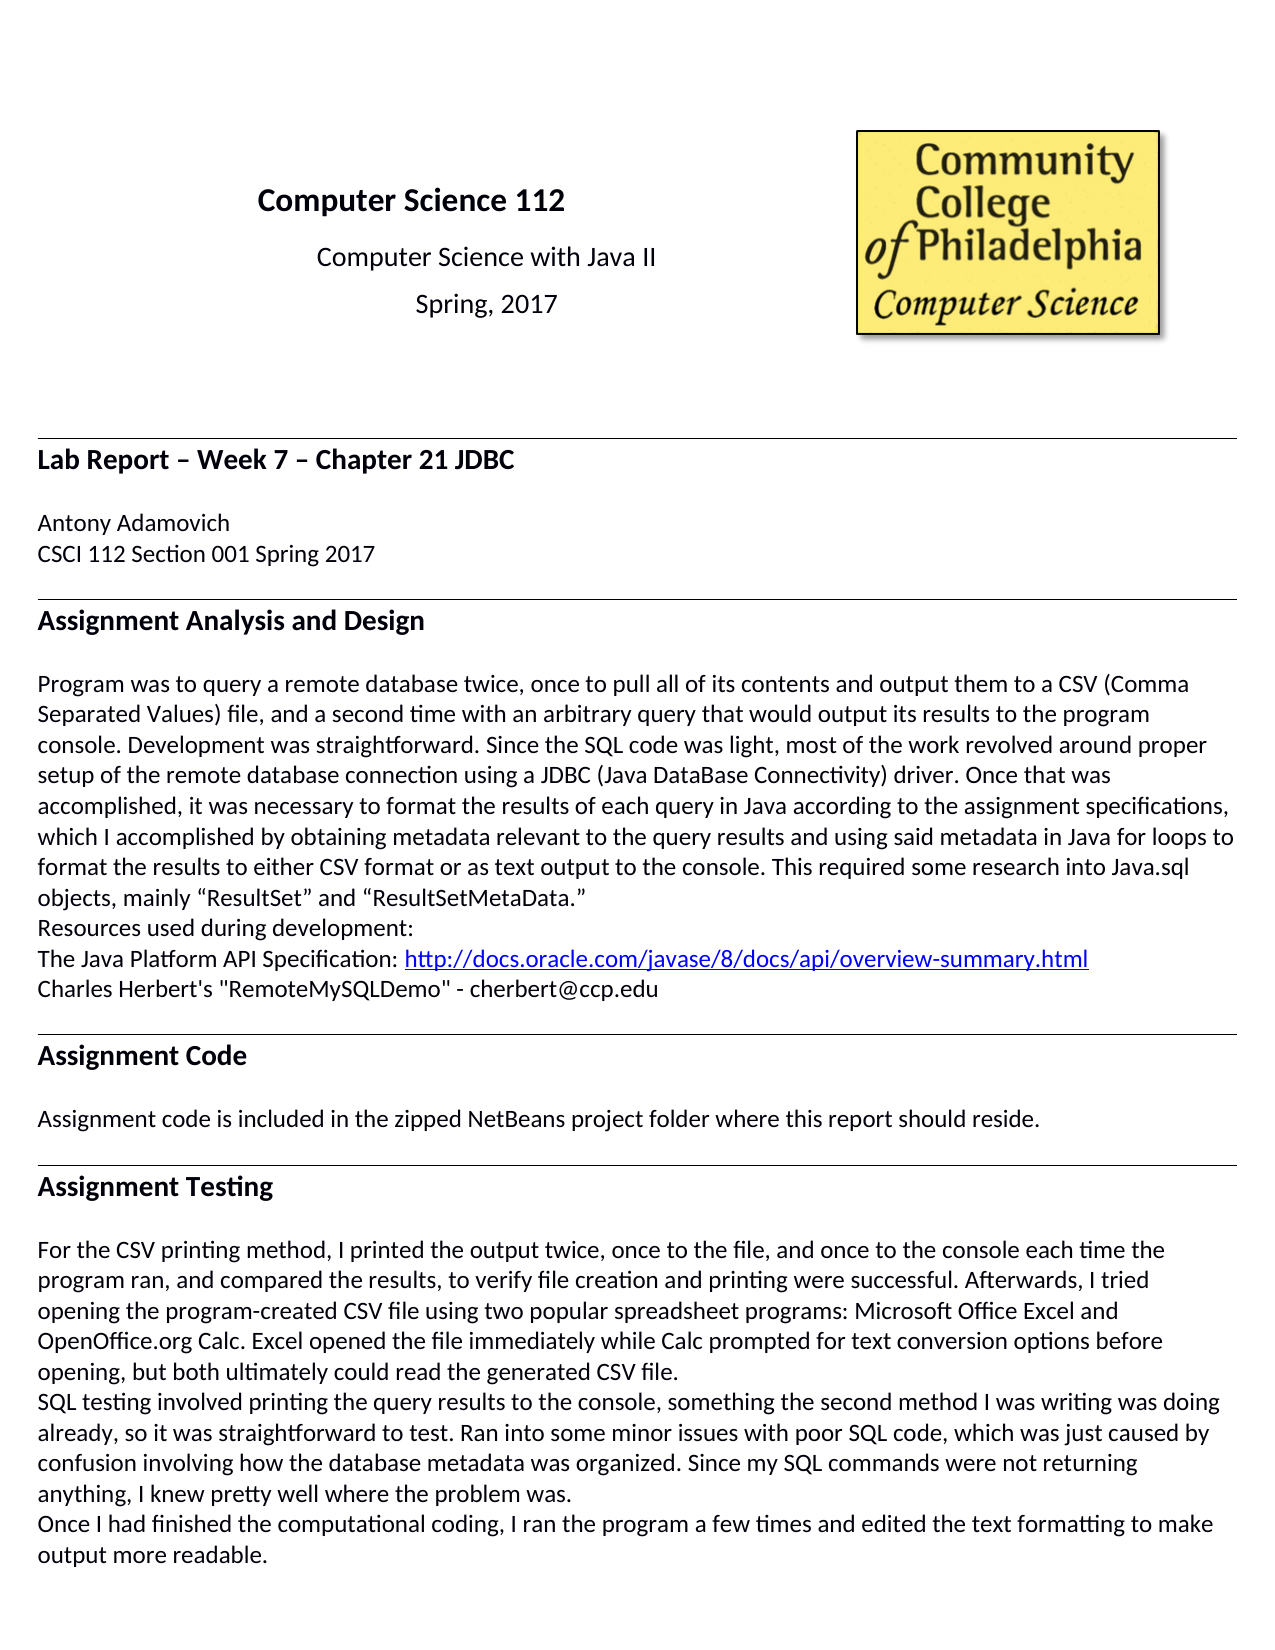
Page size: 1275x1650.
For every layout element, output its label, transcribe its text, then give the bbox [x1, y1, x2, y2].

text For the CSV printing method, I printed the output twice, once to the file, and once to the console each time the program ran, and compared the results, to verify file creation and printing were successful. Afterwards, I tried opening the program-created CSV file using two popular spreadsheet programs: Microsoft Office Excel and OpenOffice.org Calc. Excel opened the file immediately while Calc prompted for text conversion options before opening, but both ultimately could read the generated CSV file. [37, 1234, 1237, 1387]
text Assignment Code [37, 1035, 1237, 1073]
table_header [797, 128, 1228, 438]
text Program was to query a remote database twice, once to pull all of its contents and output them to a CSV (Comma Separated Values) file, and a second time with an arbitrary query that would output its results to the program console. Development was straightforward. Since the SQL code was light, most of the work revolved around proper setup of the remote database connection using a JDBC (Java DataBase Connectivity) driver. Once that was accomplished, it was necessary to format the results of each query in Java according to the assignment specifications, which I accomplished by obtaining metadata relevant to the query results and using said metadata in Java for loops to format the results to either CSV format or as text output to the console. This required some research into Java.sql objects, mainly “ResultSet” and “ResultSetMetaData.” [37, 668, 1237, 912]
text CSCI 112 Section 001 Spring 2017 [37, 538, 1237, 568]
text Resources used during development: [37, 912, 1237, 943]
picture [853, 127, 1172, 347]
text SQL testing involved printing the query results to the console, something the second method I was writing was doing already, so it was straightforward to test. Ran into some minor issues with poor SQL code, which was just caused by confusion involving how the database metadata was organized. Since my SQL commands were not returning anything, I knew pretty well where the problem was. [37, 1387, 1237, 1509]
text The Java Platform API Specification: http://docs.oracle.com/javase/8/docs/api/overview-summary.html [37, 943, 1237, 973]
text Charles Herbert's "RemoteMySQLDemo" - cherbert@ccp.edu [37, 973, 1237, 1004]
text Lab Report – Week 7 – Chapter 21 JDBC [37, 439, 1237, 477]
table_header Computer Science 112 Computer Science with Java II Spring, 2017 [26, 128, 797, 438]
text Antony Adamovich [37, 507, 1237, 538]
text Assignment Testing [37, 1166, 1237, 1203]
text Once I had finished the computational coding, I ran the program a few times and edited the text formatting to make output more readable. [37, 1509, 1237, 1570]
text Assignment code is included in the zipped NetBeans project folder where this report should reside. [37, 1104, 1237, 1134]
text Assignment Analysis and Design [37, 600, 1237, 638]
